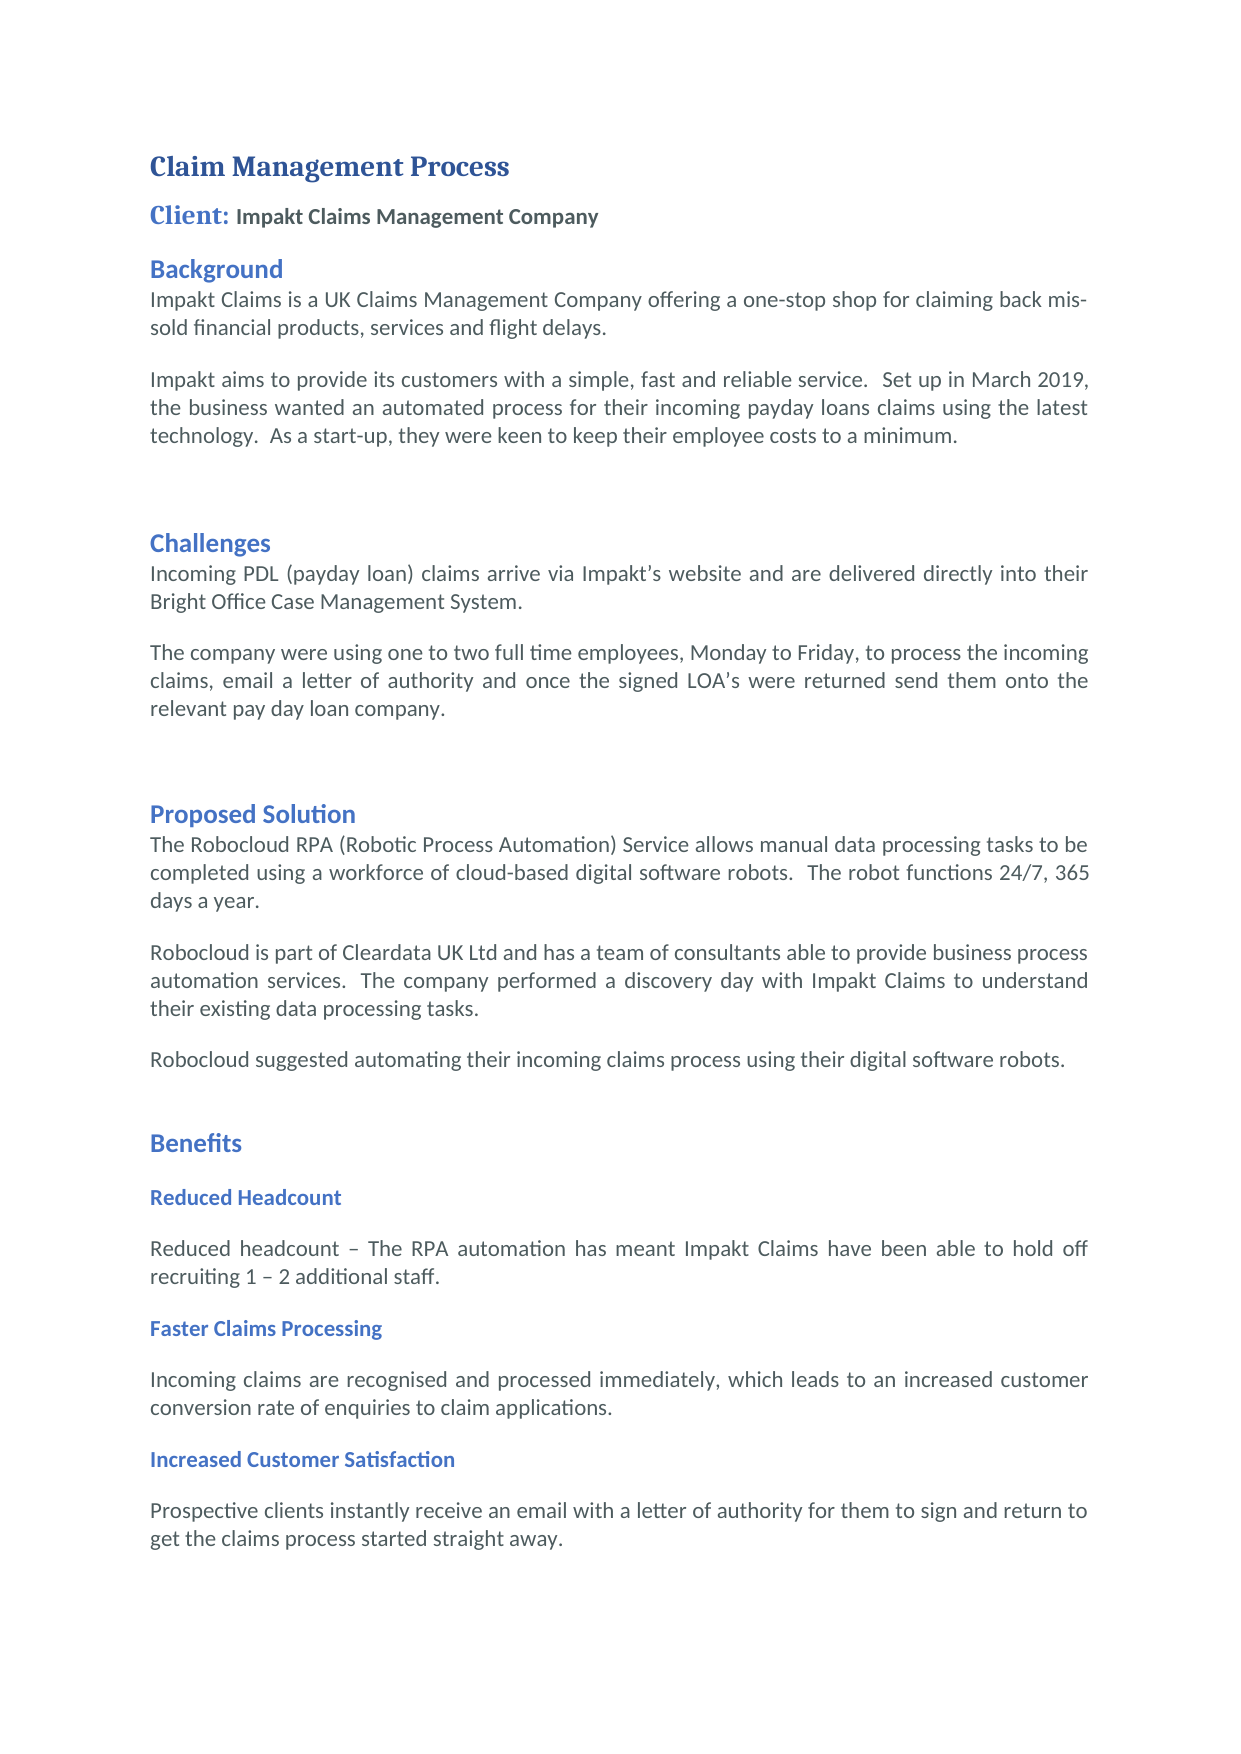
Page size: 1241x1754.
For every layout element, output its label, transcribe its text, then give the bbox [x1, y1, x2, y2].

subtitle Background [150, 252, 1090, 285]
subtitle Proposed Solution [150, 797, 1090, 831]
text Impakt Claims is a UK Claims Management Company offering a one-stop shop for claiming back mis-sold financial products, services and flight delays. [150, 285, 1090, 341]
text Claim Management Process [150, 150, 1090, 183]
text The company were using one to two full time employees, Monday to Friday, to process the incoming claims, email a letter of authority and once the signed LOA’s were returned send them onto the relevant pay day loan company. [150, 638, 1090, 723]
text Impakt aims to provide its customers with a simple, fast and reliable service. Set up in March 2019, the business wanted an automated process for their incoming payday loans claims using the latest technology. As a start-up, they were keen to keep their employee costs to a minimum. [150, 365, 1090, 449]
text Robocloud suggested automating their incoming claims process using their digital software robots. [150, 1046, 1090, 1073]
text Robocloud is part of Cleardata UK Ltd and has a team of consultants able to provide business process automation services. The company performed a discovery day with Impakt Claims to understand their existing data processing tasks. [150, 938, 1090, 1022]
subtitle Benefits [150, 1097, 1090, 1159]
subtitle Faster Claims Processing [150, 1314, 1090, 1342]
text The Robocloud RPA (Robotic Process Automation) Service allows manual data processing tasks to be completed using a workforce of cloud-based digital software robots. The robot functions 24/7, 365 days a year. [150, 831, 1090, 914]
subtitle Reduced Headcount [150, 1183, 1090, 1211]
text Client: Impakt Claims Management Company [150, 200, 1090, 231]
text Reduced headcount – The RPA automation has meant Impakt Claims have been able to hold off recruiting 1 – 2 additional staff. [150, 1234, 1090, 1290]
subtitle Challenges [150, 526, 1090, 559]
text Incoming claims are recognised and processed immediately, which leads to an increased customer conversion rate of enquiries to claim applications. [150, 1365, 1090, 1421]
text Incoming PDL (payday loan) claims arrive via Impakt’s website and are delivered directly into their Bright Office Case Management System. [150, 559, 1090, 615]
text Prospective clients instantly receive an email with a letter of authority for them to sign and return to get the claims process started straight away. [150, 1496, 1090, 1552]
subtitle Increased Customer Satisfaction [150, 1445, 1090, 1473]
